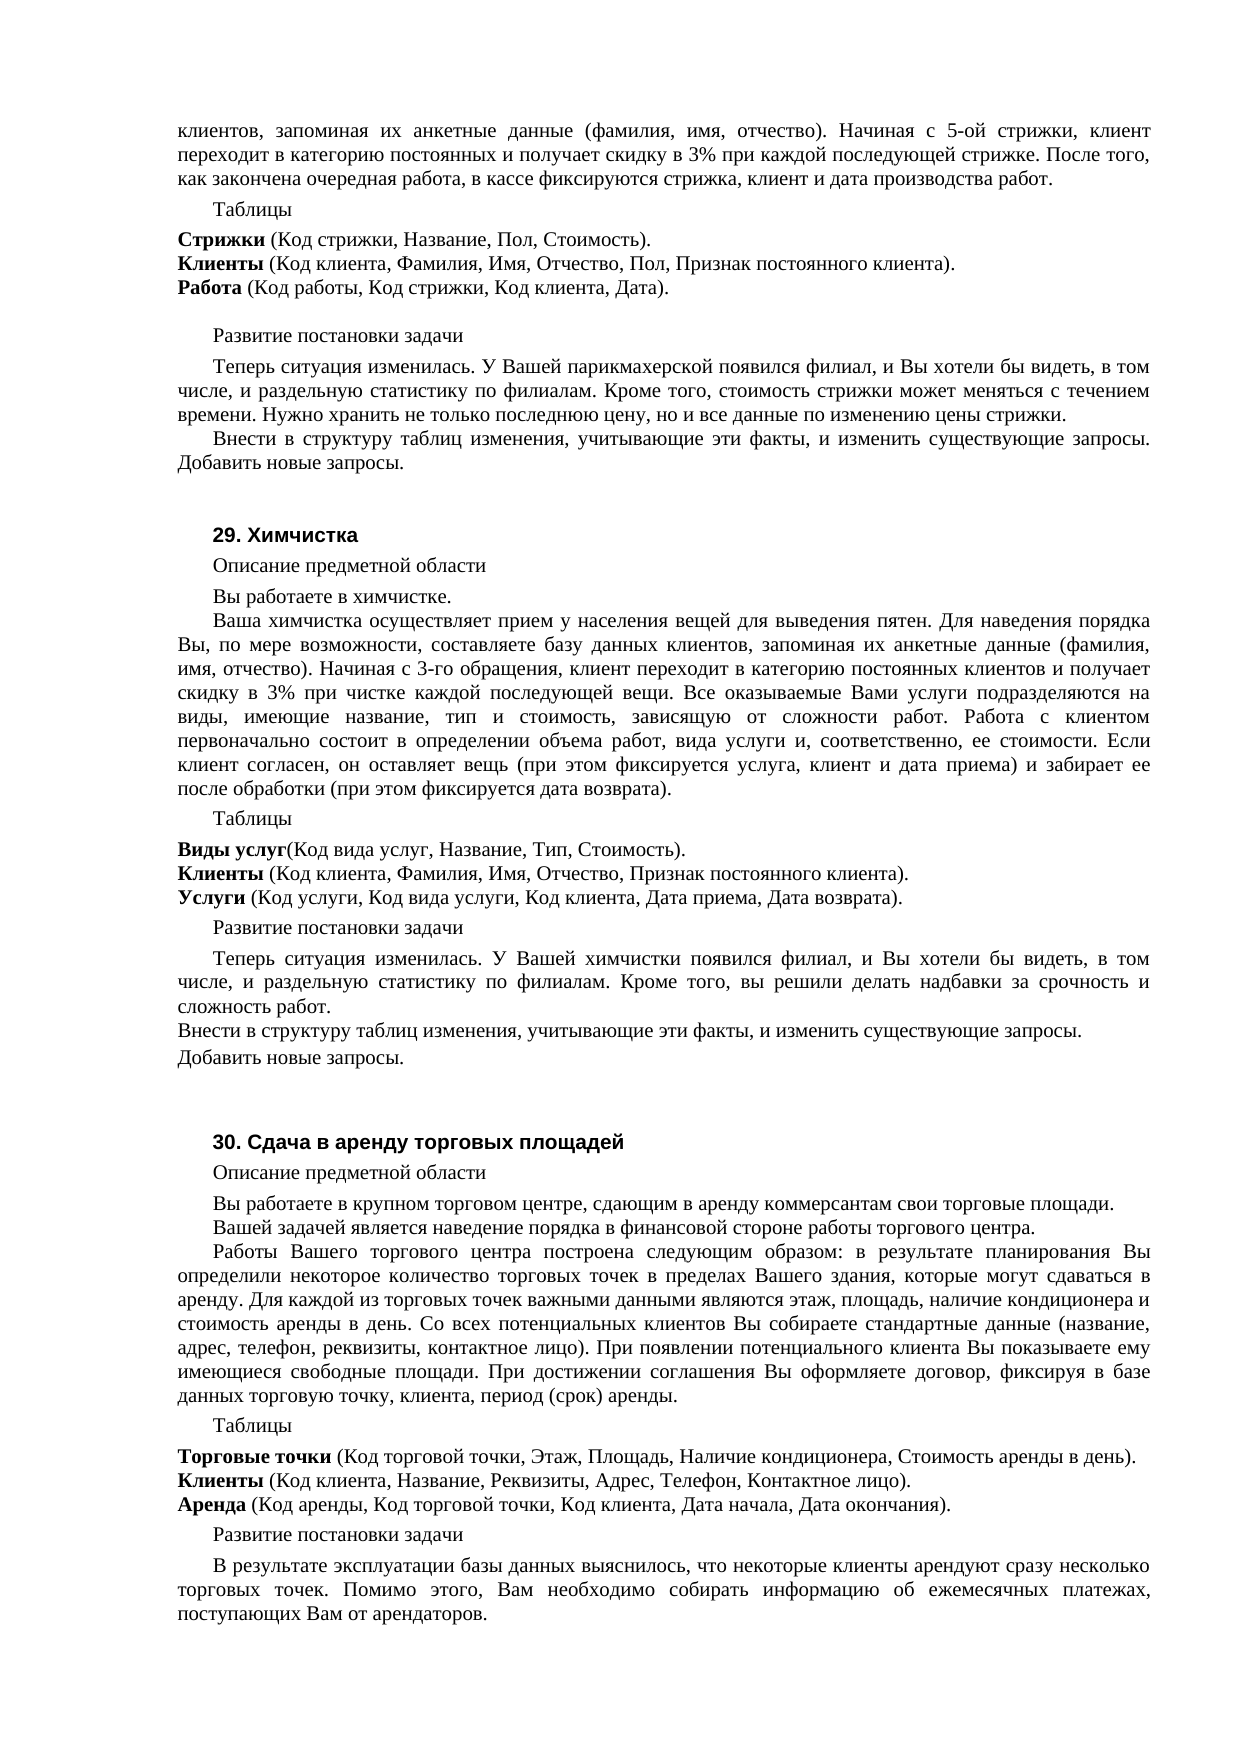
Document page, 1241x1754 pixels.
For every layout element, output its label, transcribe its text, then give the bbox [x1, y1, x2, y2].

text Клиенты (Код клиента, Фамилия, Имя, Отчество, Признак постоянного клиента). [177, 861, 1152, 885]
text Вы работаете в химчистке. [177, 583, 1152, 608]
text Таблицы [177, 1413, 1152, 1437]
text Теперь ситуация изменилась. У Вашей парикмахерской появился филиал, и Вы хотели бы видеть, в том числе, и раздельную статистику по филиалам. Кроме того, стоимость стрижки может меняться с течением времени. Нужно хранить не только последнюю цену, но и все данные по изменению цены стрижки. [177, 354, 1152, 426]
text Клиенты (Код клиента, Название, Реквизиты, Адрес, Телефон, Контактное лицо). [177, 1468, 1152, 1492]
text Аренда (Код аренды, Код торговой точки, Код клиента, Дата начала, Дата окончания). [177, 1492, 1152, 1516]
text Развитие постановки задачи [177, 323, 1152, 347]
text Виды услуг(Код вида услуг, Название, Тип, Стоимость). [177, 837, 1152, 861]
text Описание предметной области [177, 553, 1152, 577]
text Клиенты (Код клиента, Фамилия, Имя, Отчество, Пол, Признак постоянного клиента). [177, 251, 1152, 275]
text Таблицы [177, 806, 1152, 830]
text Работы Вашего торгового центра построена следующим образом: в результате планирования Вы определили некоторое количество торговых точек в пределах Вашего здания, которые могут сдаваться в аренду. Для каждой из торговых точек важными данными являются этаж, площадь, наличие кондиционера и стоимость аренды в день. Со всех потенциальных клиентов Вы собираете стандартные данные (название, адрес, телефон, реквизиты, контактное лицо). При появлении потенциального клиента Вы показываете ему имеющиеся свободные площади. При достижении соглашения Вы оформляете договор, фиксируя в базе данных торговую точку, клиента, период (срок) аренды. [177, 1239, 1152, 1407]
text 30. Сдача в аренду торговых площадей [212, 1130, 1152, 1154]
text Услуги (Код услуги, Код вида услуги, Код клиента, Дата приема, Дата возврата). [177, 885, 1152, 909]
text Внести в структуру таблиц изменения, учитывающие эти факты, и изменить существующие запросы. Добавить новые запросы. [177, 1018, 1152, 1069]
text Внести в структуру таблиц изменения, учитывающие эти факты, и изменить существующие запросы. Добавить новые запросы. [177, 426, 1152, 474]
text 29. Химчистка [212, 523, 1152, 547]
text Таблицы [177, 197, 1152, 221]
text Теперь ситуация изменилась. У Вашей химчистки появился филиал, и Вы хотели бы видеть, в том числе, и раздельную статистику по филиалам. Кроме того, вы решили делать надбавки за срочность и сложность работ. [177, 945, 1152, 1018]
text Вашей задачей является наведение порядка в финансовой стороне работы торгового центра. [177, 1215, 1152, 1239]
text Развитие постановки задачи [177, 1522, 1152, 1546]
text Вы работаете в крупном торговом центре, сдающим в аренду коммерсантам свои торговые площади. [177, 1191, 1152, 1215]
text В результате эксплуатации базы данных выяснилось, что некоторые клиенты арендуют сразу несколько торговых точек. Помимо этого, Вам необходимо собирать информацию об ежемесячных платежах, поступающих Вам от арендаторов. [177, 1552, 1152, 1625]
text Работа (Код работы, Код стрижки, Код клиента, Дата). [177, 275, 1152, 299]
text Развитие постановки задачи [177, 915, 1152, 939]
text Торговые точки (Код торговой точки, Этаж, Площадь, Наличие кондиционера, Стоимость аренды в день). [177, 1444, 1152, 1468]
text Описание предметной области [177, 1160, 1152, 1184]
text Ваша химчистка осуществляет прием у населения вещей для выведения пятен. Для наведения порядка Вы, по мере возможности, составляете базу данных клиентов, запоминая их анкетные данные (фамилия, имя, отчество). Начиная с 3-го обращения, клиент переходит в категорию постоянных клиентов и получает скидку в 3% при чистке каждой последующей вещи. Все оказываемые Вами услуги подразделяются на виды, имеющие название, тип и стоимость, зависящую от сложности работ. Работа с клиентом первоначально состоит в определении объема работ, вида услуги и, соответственно, ее стоимости. Если клиент согласен, он оставляет вещь (при этом фиксируется услуга, клиент и дата приема) и забирает ее после обработки (при этом фиксируется дата возврата). [177, 608, 1152, 800]
text Стрижки (Код стрижки, Название, Пол, Стоимость). [177, 227, 1152, 251]
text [177, 118, 1152, 190]
